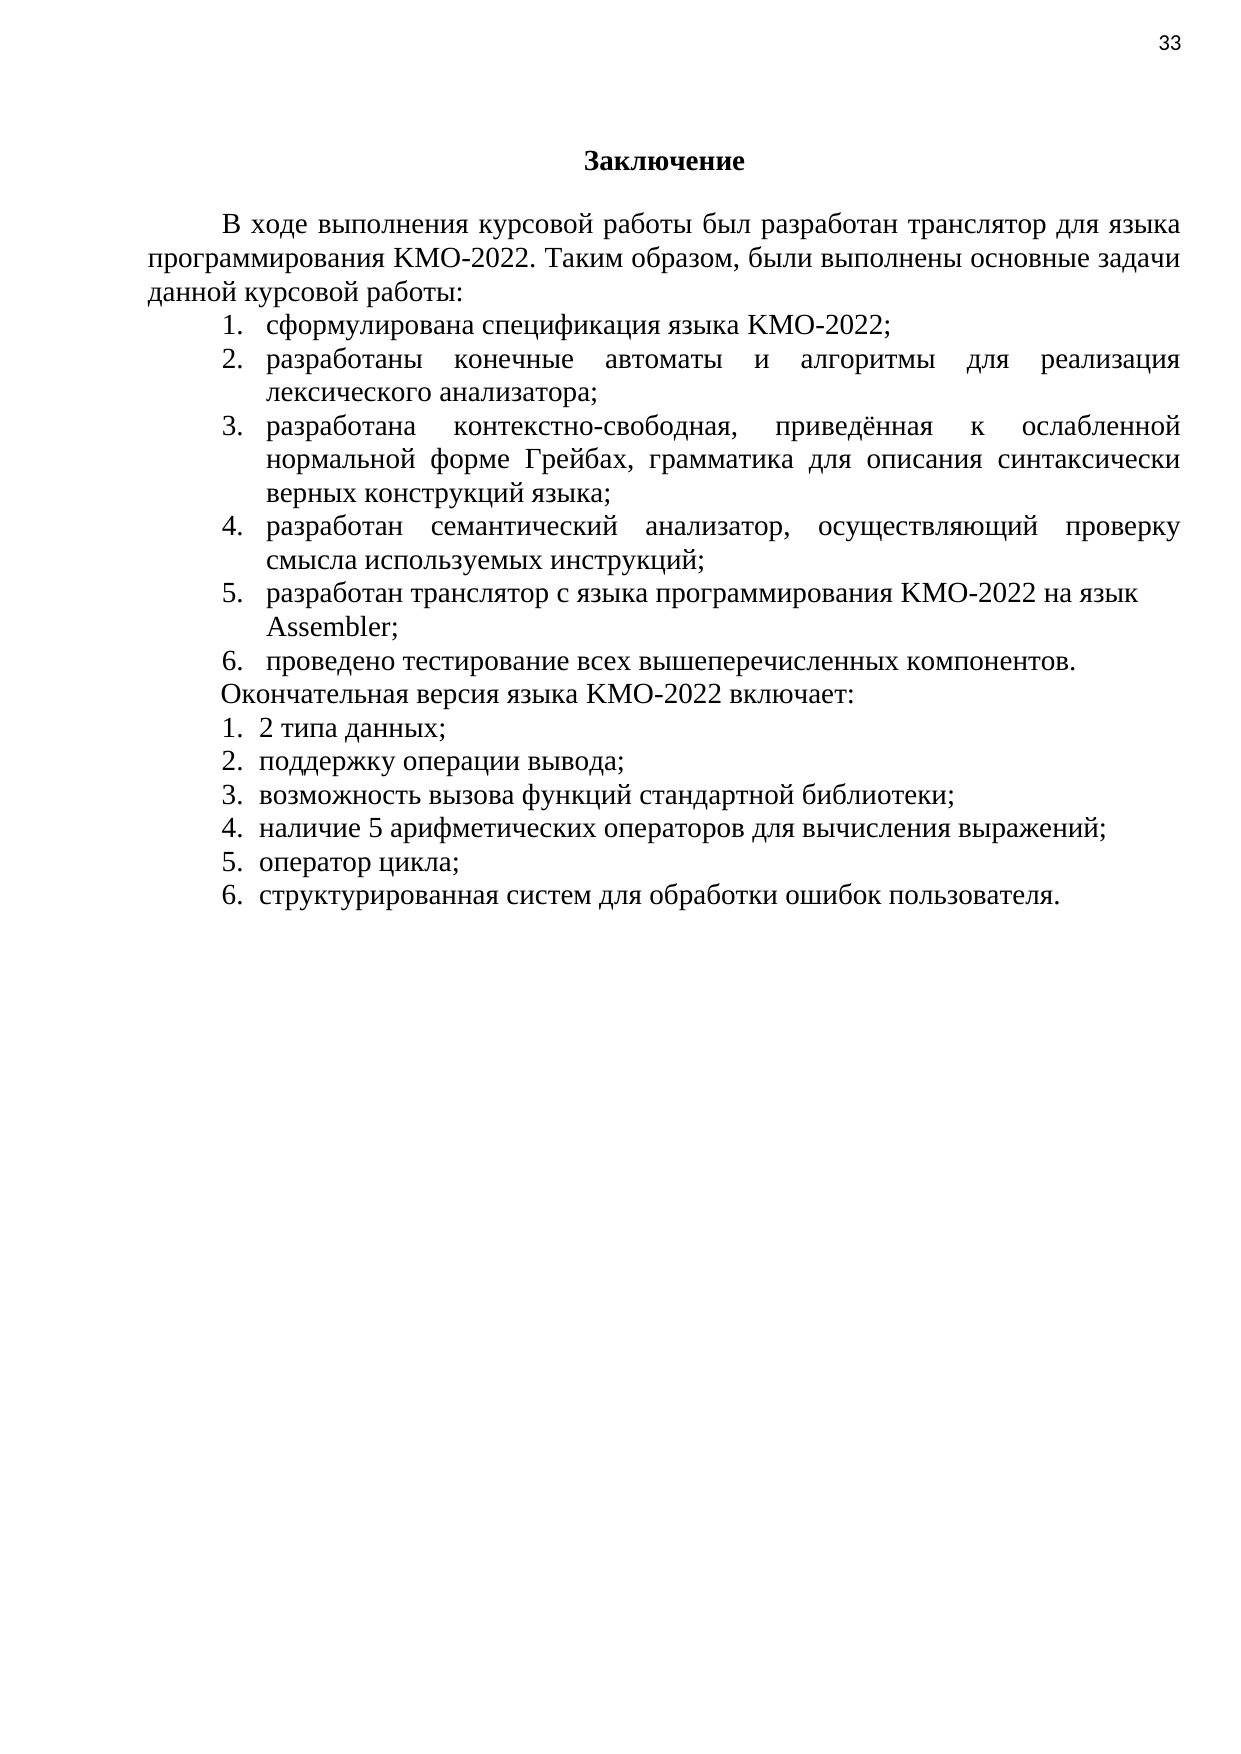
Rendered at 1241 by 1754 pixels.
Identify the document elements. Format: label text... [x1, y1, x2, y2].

list разработаны конечные автоматы и алгоритмы для реализация лексического анализатора; [222, 341, 1181, 408]
list разработан семантический анализатор, осуществляющий проверку смысла используемых инструкций; [222, 508, 1181, 576]
text Окончательная версия языка KMO-2022 включает: [220, 676, 1181, 710]
list возможность вызова функций стандартной библиотеки; [221, 777, 1181, 810]
list поддержку операции вывода; [221, 743, 1181, 777]
list разработана контекстно-свободная, приведённая к ослабленной нормальной форме Грейбах, грамматика для описания синтаксически верных конструкций языка; [222, 408, 1181, 508]
list 2 типа данных; [221, 710, 1181, 743]
list наличие 5 арифметических операторов для вычисления выражений; [221, 810, 1181, 844]
subtitle Заключение [148, 143, 1181, 177]
list оператор цикла; [221, 844, 1181, 877]
text В ходе выполнения курсовой работы был разработан транслятор для языка программирования KMO-2022. Таким образом, были выполнены основные задачи данной курсовой работы: [148, 207, 1181, 307]
list структурированная систем для обработки ошибок пользователя. [221, 877, 1181, 911]
list разработан транслятор с языка программирования KMO-2022 на язык Assembler; [222, 576, 1181, 643]
list проведено тестирование всех вышеперечисленных компонентов. [222, 643, 1181, 676]
list сформулирована спецификация языка KMO-2022; [222, 307, 1181, 341]
